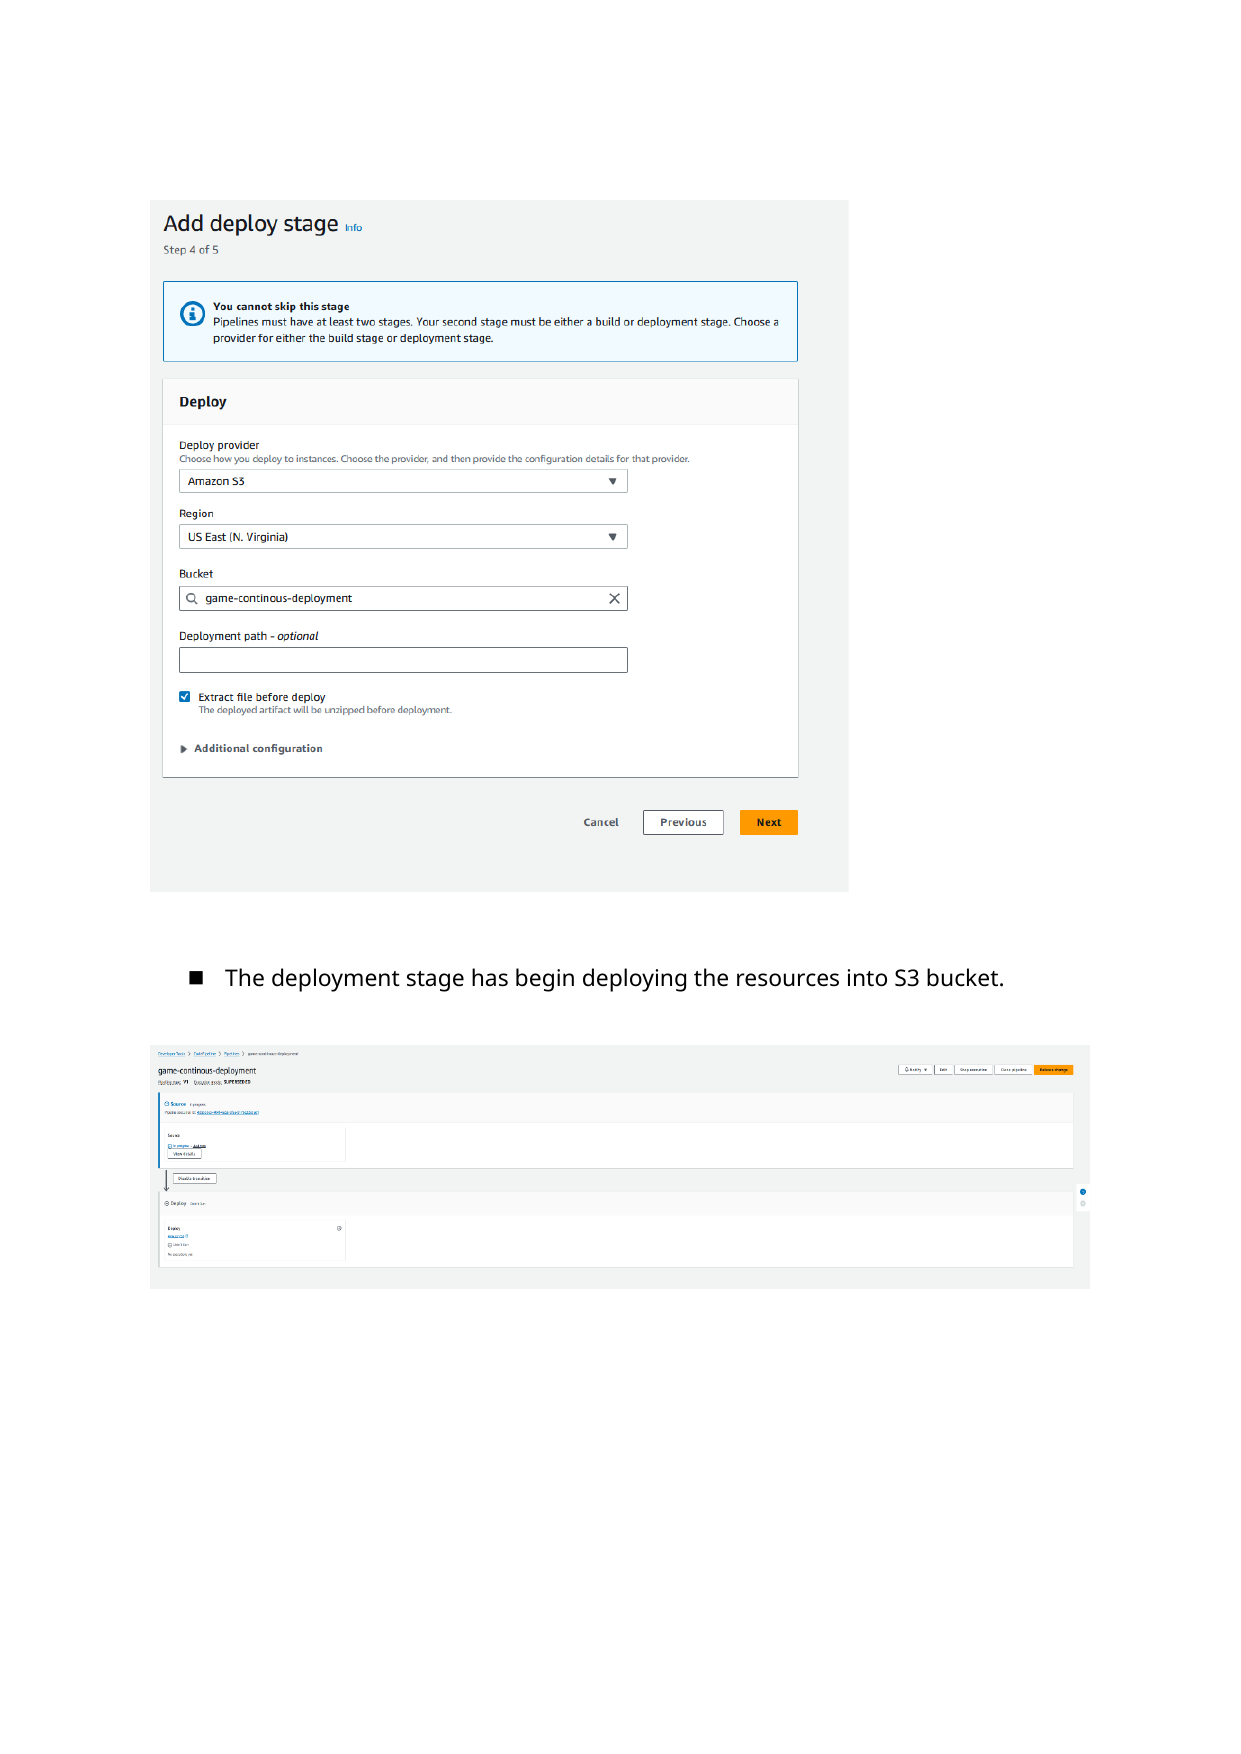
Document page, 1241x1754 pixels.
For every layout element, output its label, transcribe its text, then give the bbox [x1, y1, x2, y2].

picture [150, 200, 849, 892]
picture [150, 1045, 1091, 1289]
list The deployment stage has begin deploying the resources into S3 bucket. [187, 961, 1090, 993]
